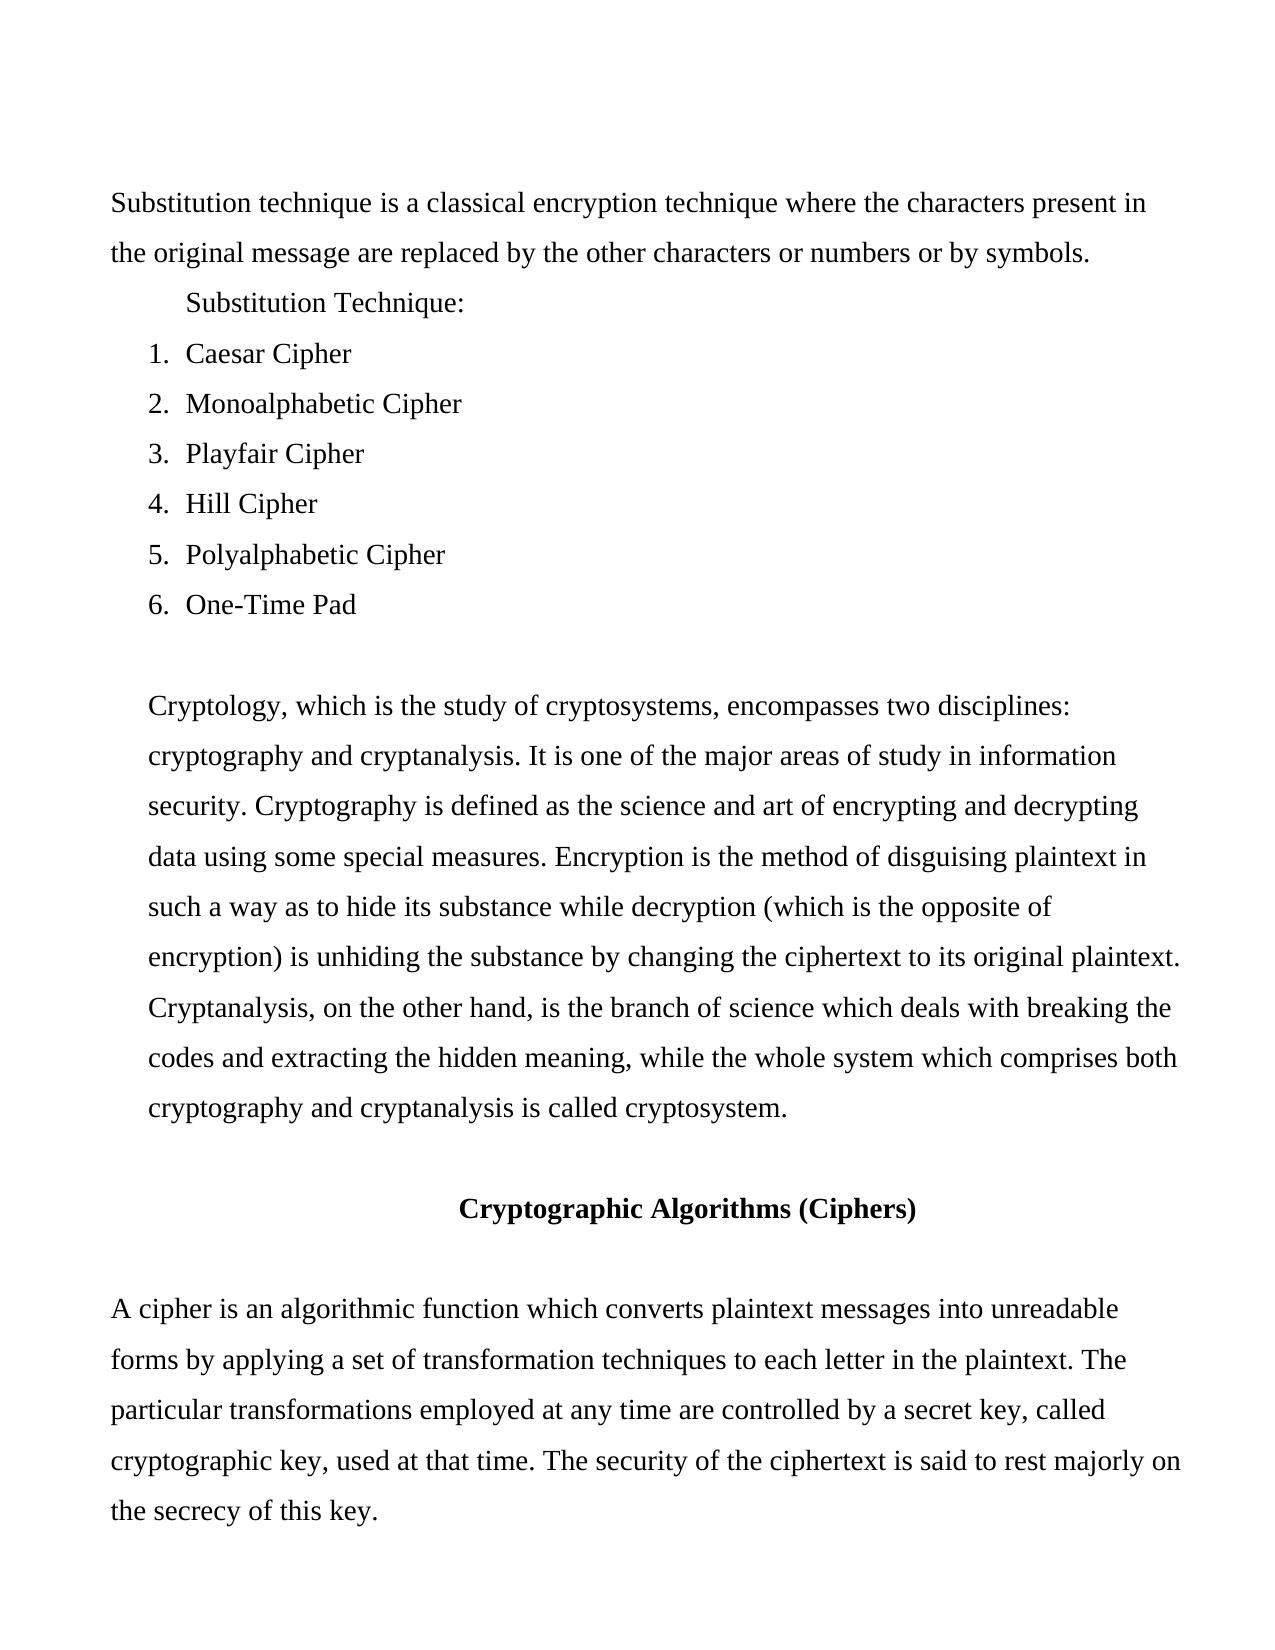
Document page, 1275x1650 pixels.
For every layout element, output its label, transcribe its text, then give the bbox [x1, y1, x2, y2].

text Cryptology, which is the study of cryptosystems, encompasses two disciplines: cryptography and cryptanalysis. It is one of the major areas of study in information security. Cryptography is defined as the science and art of encrypting and decrypting data using some special measures. Encryption is the method of disguising plaintext in such a way as to hide its substance while decryption (which is the opposite of encryption) is unhiding the substance by changing the ciphertext to its original plaintext. Cryptanalysis, on the other hand, is the branch of science which deals with breaking the codes and extracting the hidden meaning, while the whole system which comprises both cryptography and cryptanalysis is called cryptosystem. [148, 688, 1189, 1124]
text Substitution technique is a classical encryption technique where the characters present in the original message are replaced by the other characters or numbers or by symbols. [110, 185, 1189, 269]
list Caesar Cipher [148, 336, 1189, 369]
text Cryptographic Algorithms (Ciphers) [185, 1191, 1189, 1224]
list Monoalphabetic Cipher [148, 386, 1189, 419]
list One-Time Pad [148, 587, 1189, 621]
text A cipher is an algorithmic function which converts plaintext messages into unreadable forms by applying a set of transformation techniques to each letter in the plaintext. The particular transformations employed at any time are controlled by a secret key, called cryptographic key, used at that time. The security of the ciphertext is said to rest majorly on the secrecy of this key. [110, 1292, 1189, 1526]
list Playfair Cipher [148, 436, 1189, 470]
list Hill Cipher [148, 487, 1189, 520]
text Substitution Technique: [185, 285, 1189, 319]
list Polyalphabetic Cipher [148, 537, 1189, 571]
